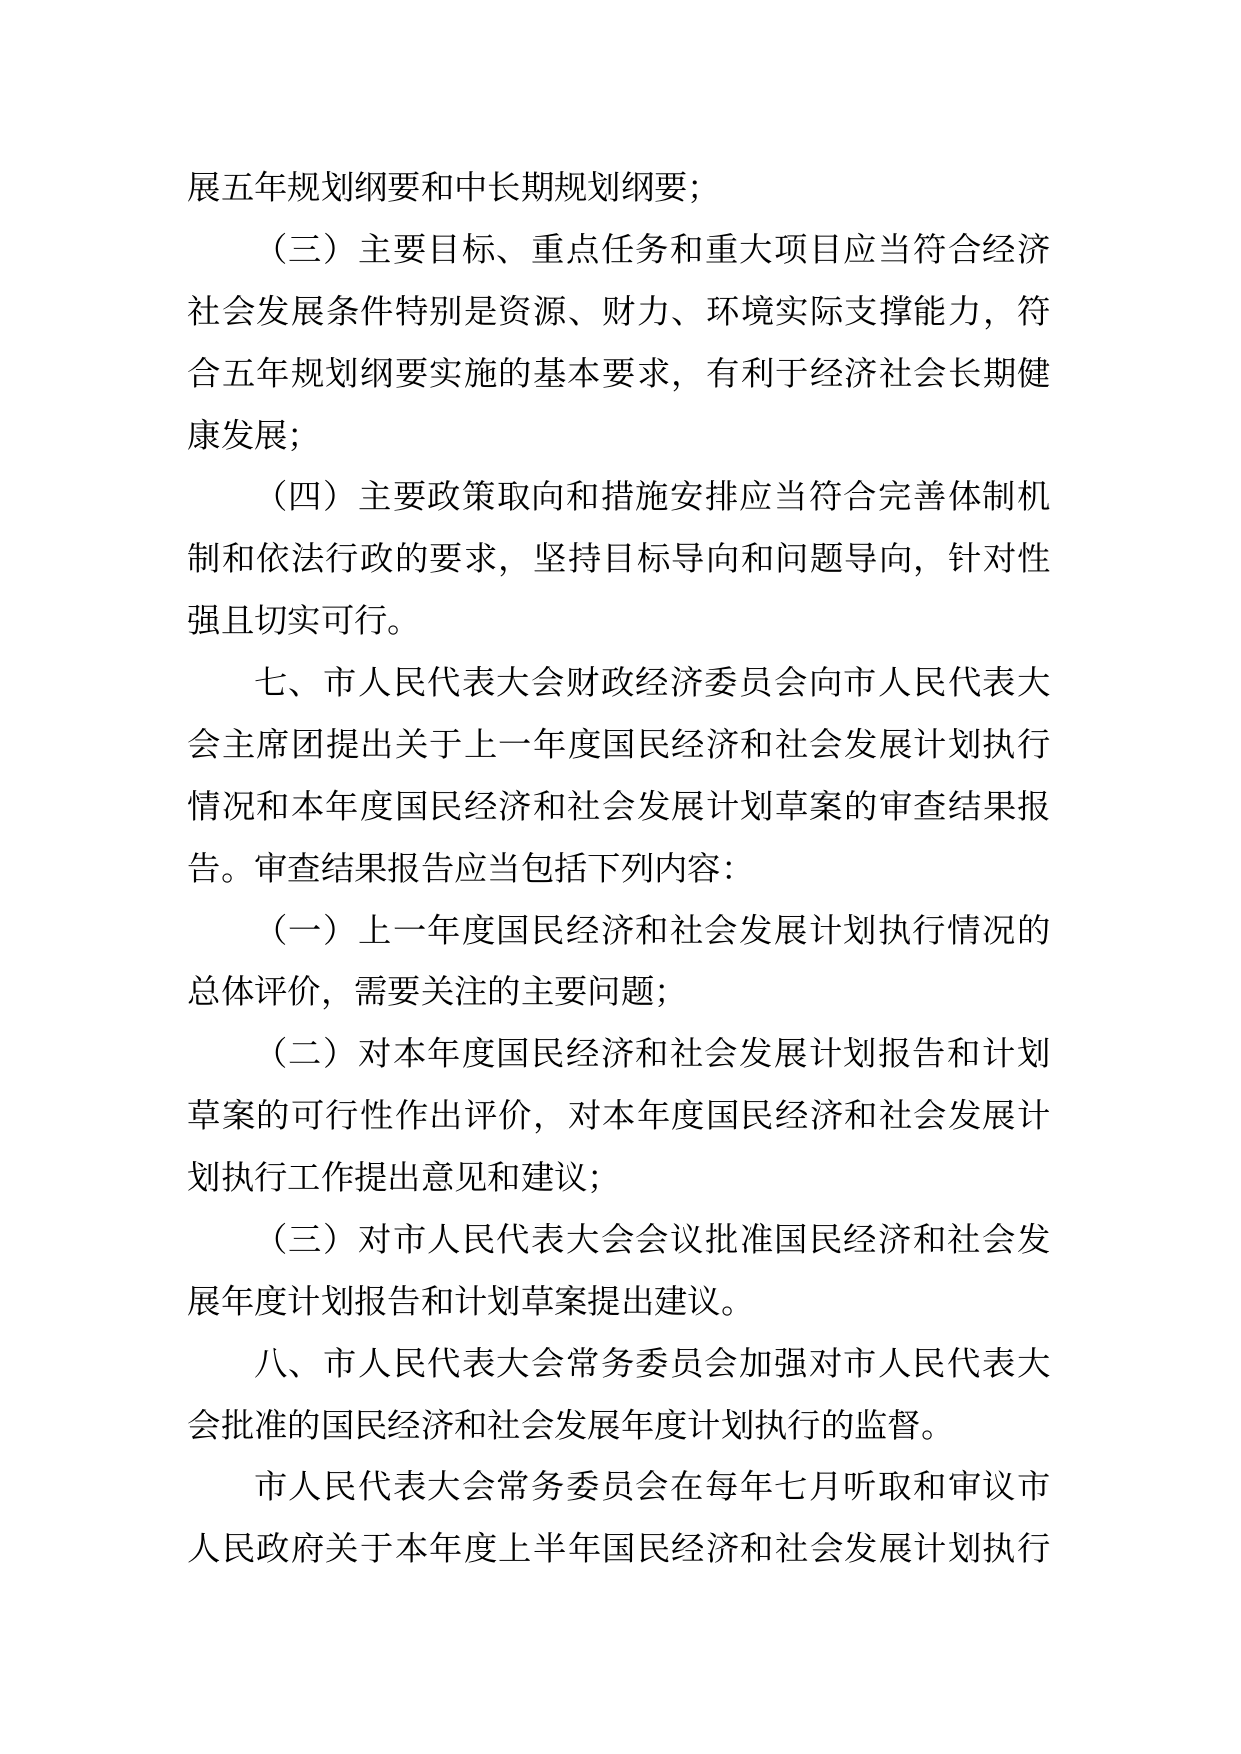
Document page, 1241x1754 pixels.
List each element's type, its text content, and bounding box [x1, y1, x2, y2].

text 七、市人民代表大会财政经济委员会向市人民代表大会主席团提出关于上一年度国民经济和社会发展计划执行情况和本年度国民经济和社会发展计划草案的审查结果报告。审查结果报告应当包括下列内容： [187, 645, 1053, 892]
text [187, 150, 1053, 212]
text （二）对本年度国民经济和社会发展计划报告和计划草案的可行性作出评价，对本年度国民经济和社会发展计划执行工作提出意见和建议； [187, 1016, 1053, 1202]
text （一）上一年度国民经济和社会发展计划执行情况的总体评价，需要关注的主要问题； [187, 892, 1053, 1016]
text （三）主要目标、重点任务和重大项目应当符合经济社会发展条件特别是资源、财力、环境实际支撑能力，符合五年规划纲要实施的基本要求，有利于经济社会长期健康发展； [187, 212, 1053, 459]
text （三）对市人民代表大会会议批准国民经济和社会发展年度计划报告和计划草案提出建议。 [187, 1202, 1053, 1326]
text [187, 1449, 1053, 1573]
text （四）主要政策取向和措施安排应当符合完善体制机制和依法行政的要求，坚持目标导向和问题导向，针对性强且切实可行。 [187, 459, 1053, 645]
text 八、市人民代表大会常务委员会加强对市人民代表大会批准的国民经济和社会发展年度计划执行的监督。 [187, 1326, 1053, 1449]
